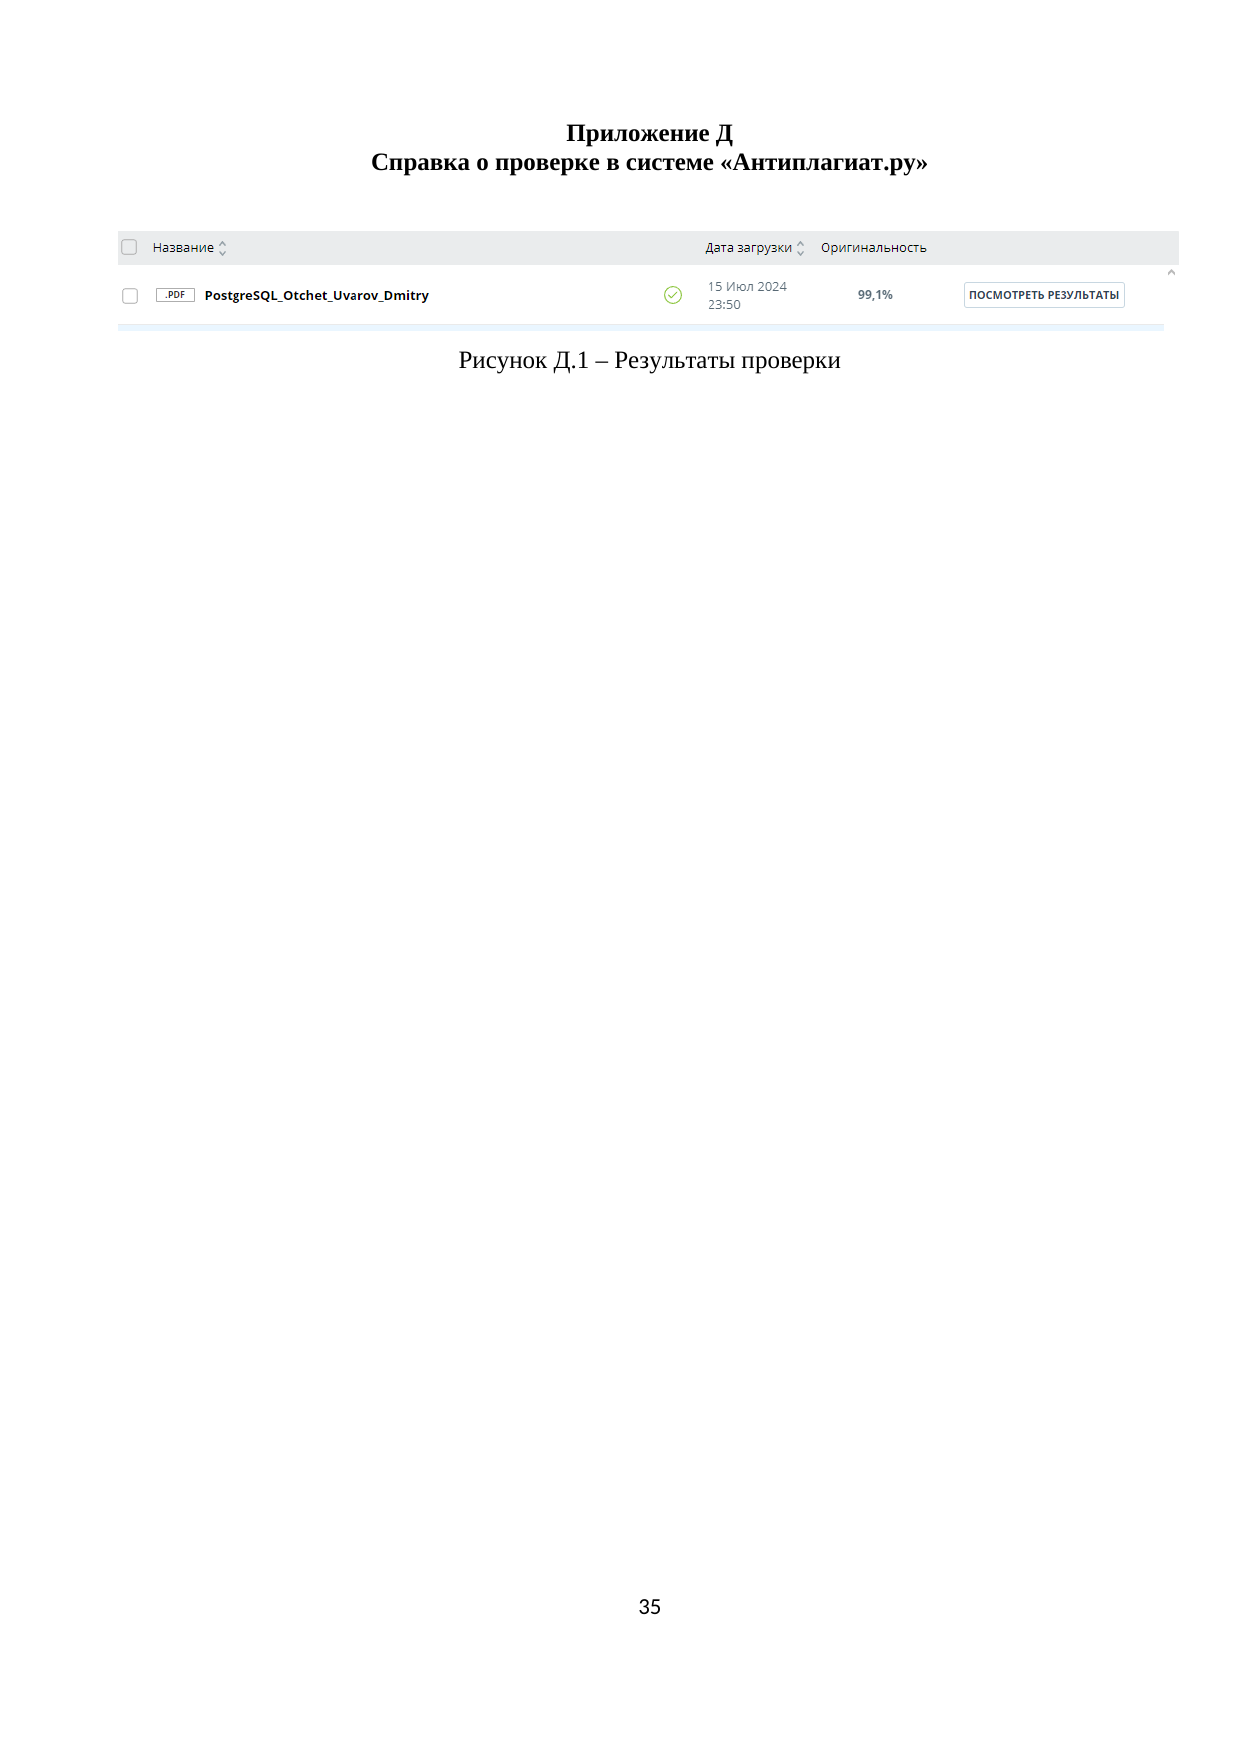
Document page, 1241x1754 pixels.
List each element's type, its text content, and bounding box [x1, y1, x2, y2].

text Рисунок Д.1 – Результаты проверки [118, 345, 1181, 373]
picture [118, 231, 1182, 331]
text Приложение Д Справка о проверке в системе «Антиплагиат.ру» [118, 118, 1181, 176]
